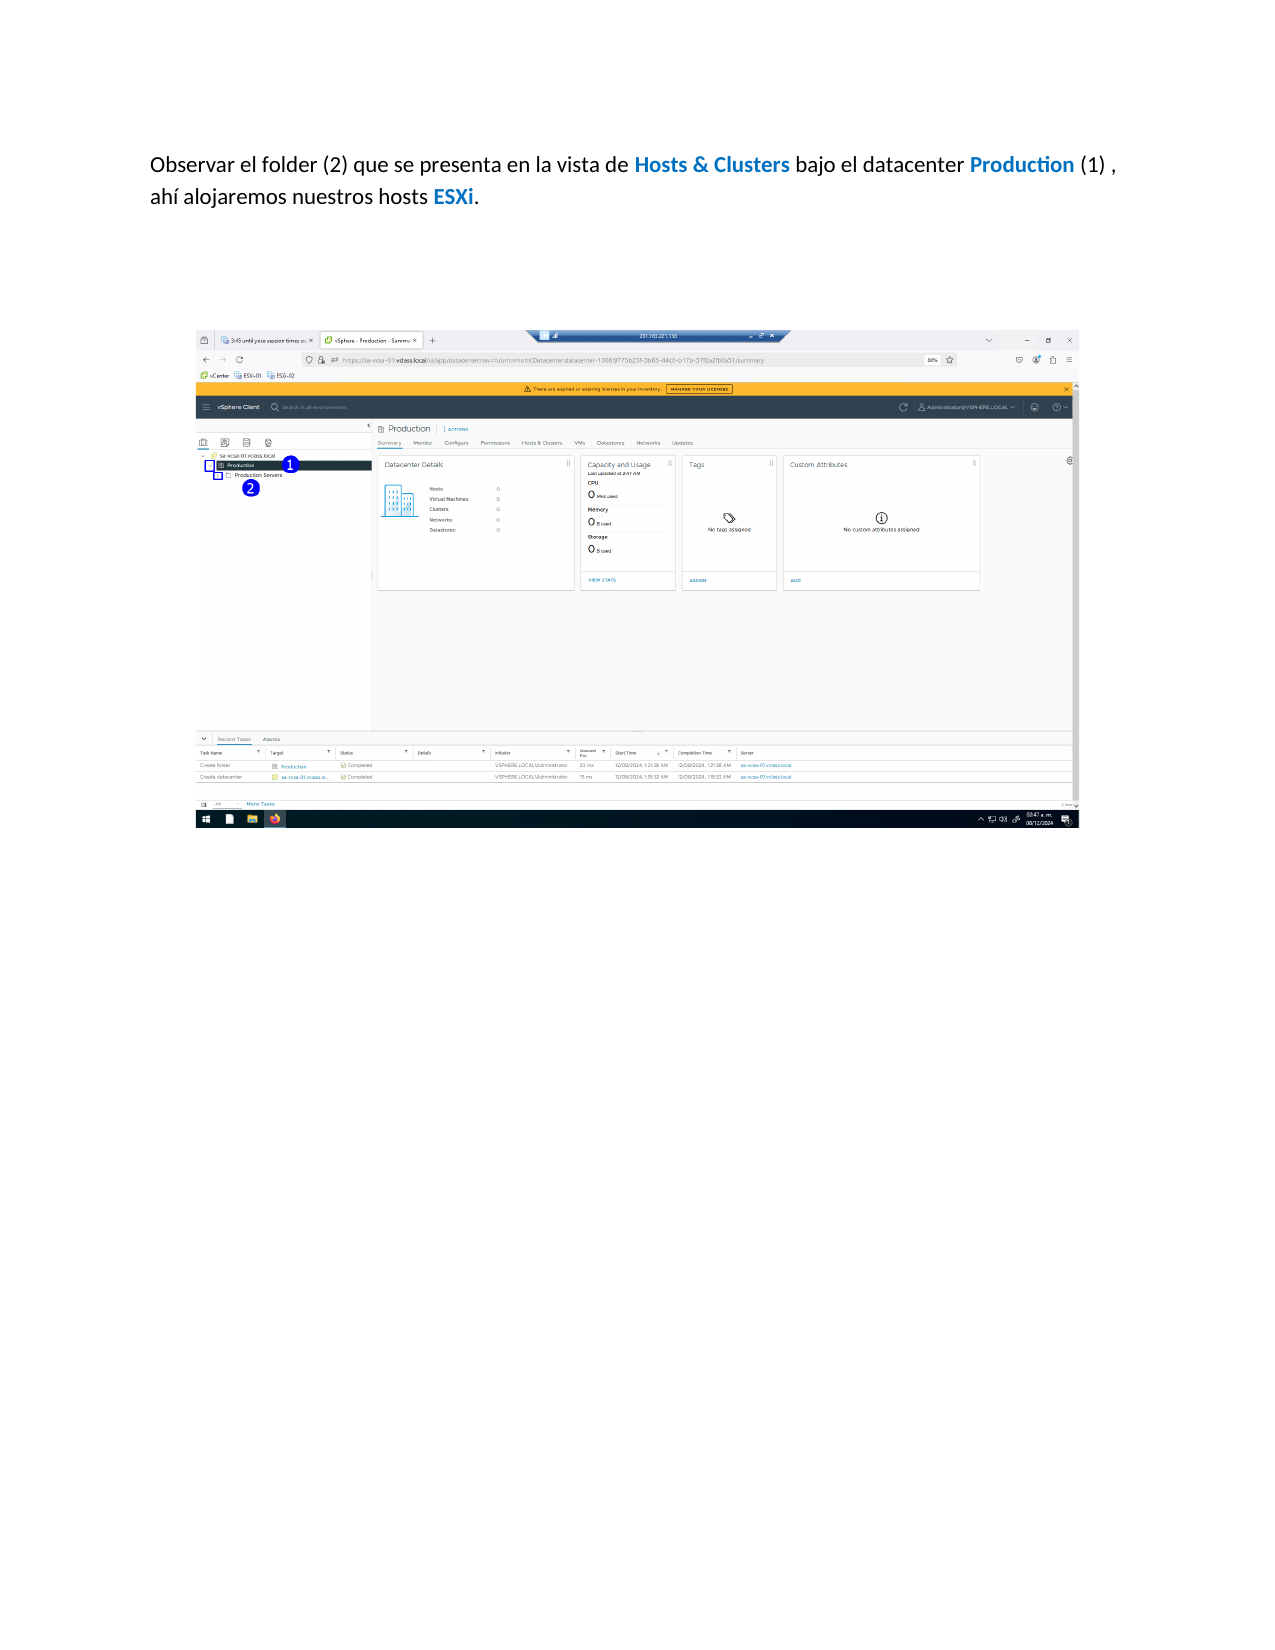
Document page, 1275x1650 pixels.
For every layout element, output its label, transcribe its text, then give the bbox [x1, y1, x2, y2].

picture [195, 330, 1080, 828]
text Observar el folder (2) que se presenta en la vista de Hosts & Clusters bajo el datacenter Production (1) , ahí alojaremos nuestros hosts ESXi. [150, 150, 1125, 210]
